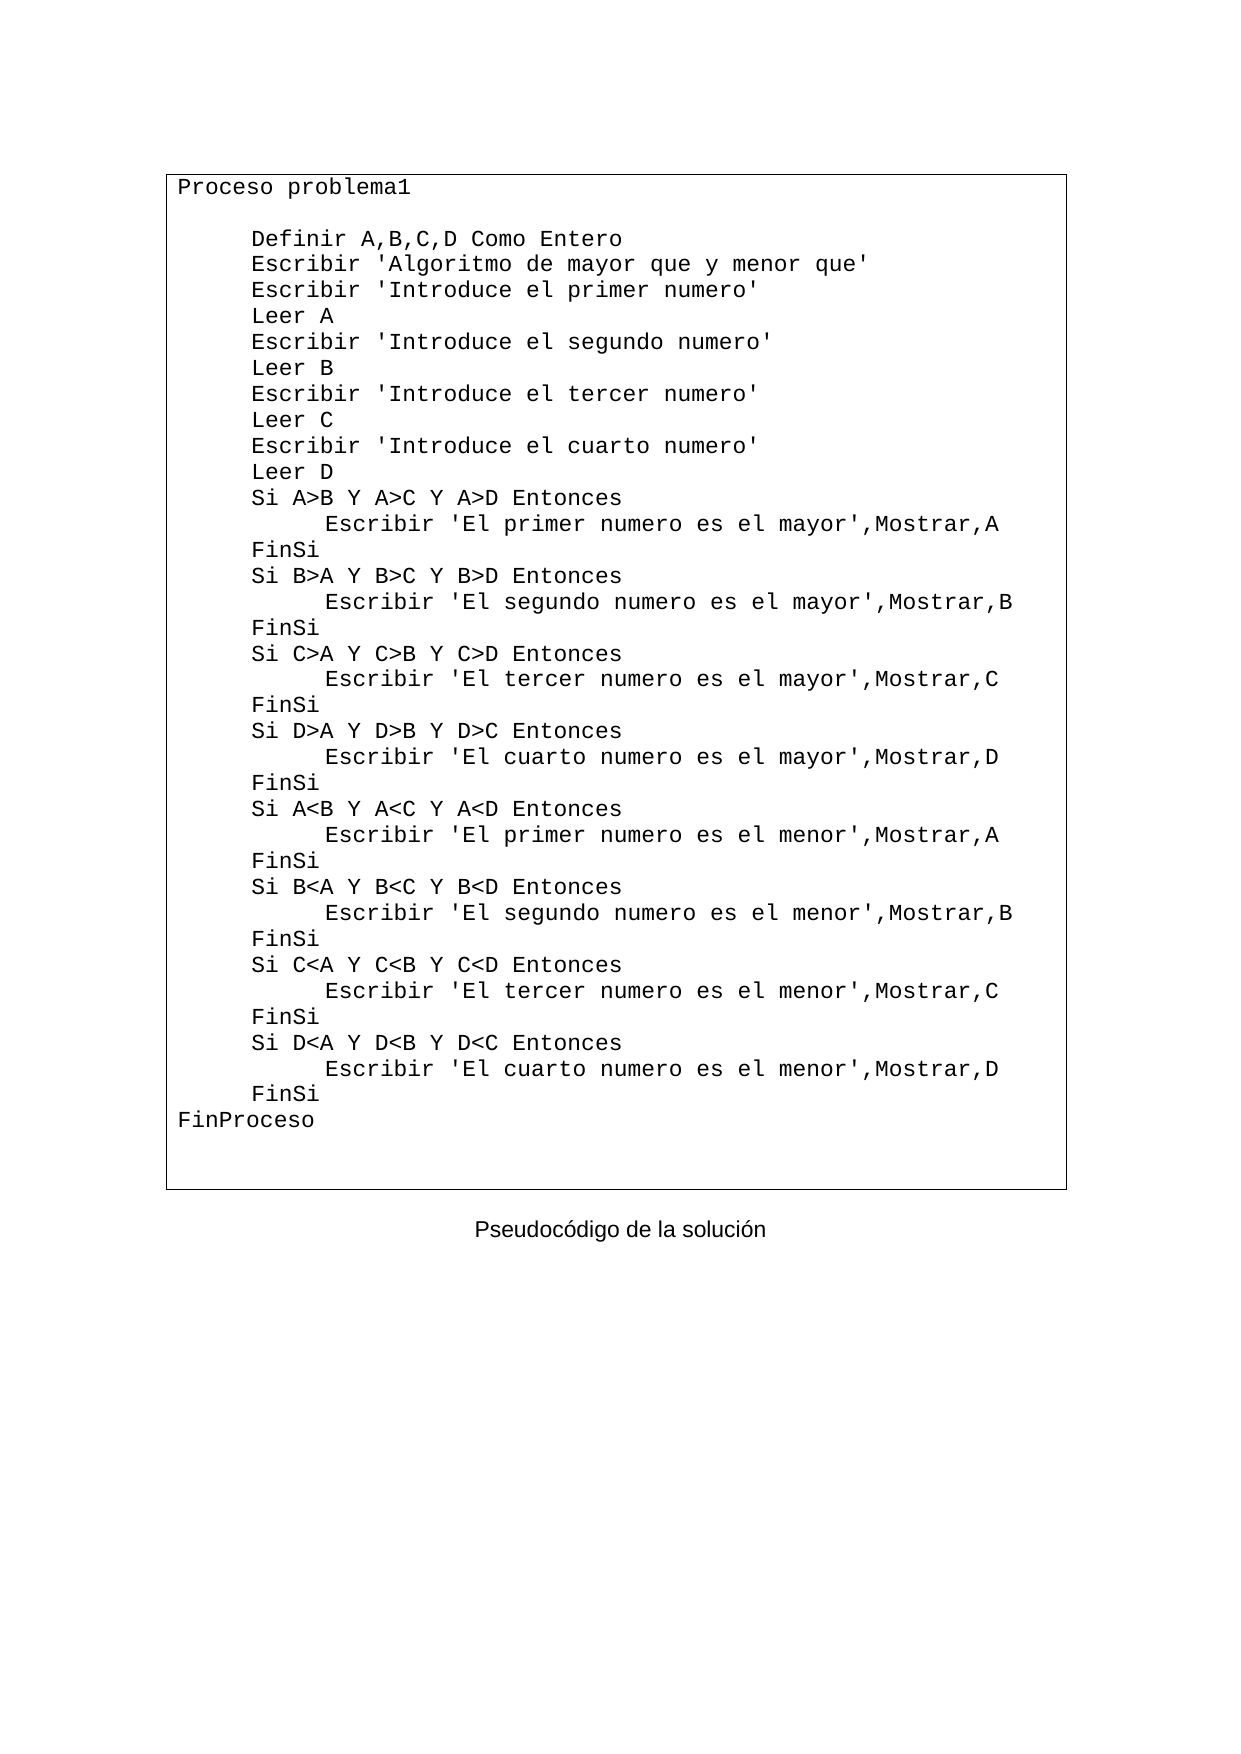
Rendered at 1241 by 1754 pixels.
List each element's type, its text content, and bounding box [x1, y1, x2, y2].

text Pseudocódigo de la solución [177, 1216, 1063, 1243]
table_header Proceso problema1 Definir A,B,C,D Como Entero Escribir 'Algoritmo de mayor que y menor que' Escribir 'Introduce el primer numero' Leer A Escribir 'Introduce el segundo numero' Leer B Escribir 'Introduce el tercer numero' Leer C Escribir 'Introduce el cuarto numero' Leer D Si A>B Y A>C Y A>D Entonces Escribir 'El primer numero es el mayor',Mostrar,A FinSi Si B>A Y B>C Y B>D Entonces Escribir 'El segundo numero es el mayor',Mostrar,B FinSi Si C>A Y C>B Y C>D Entonces Escribir 'El tercer numero es el mayor',Mostrar,C FinSi Si D>A Y D>B Y D>C Entonces Escribir 'El cuarto numero es el mayor',Mostrar,D FinSi Si A<B Y A<C Y A<D Entonces Escribir 'El primer numero es el menor',Mostrar,A FinSi Si B<A Y B<C Y B<D Entonces Escribir 'El segundo numero es el menor',Mostrar,B FinSi Si C<A Y C<B Y C<D Entonces Escribir 'El tercer numero es el menor',Mostrar,C FinSi Si D<A Y D<B Y D<C Entonces Escribir 'El cuarto numero es el menor',Mostrar,D FinSi FinProceso [167, 175, 1066, 1189]
